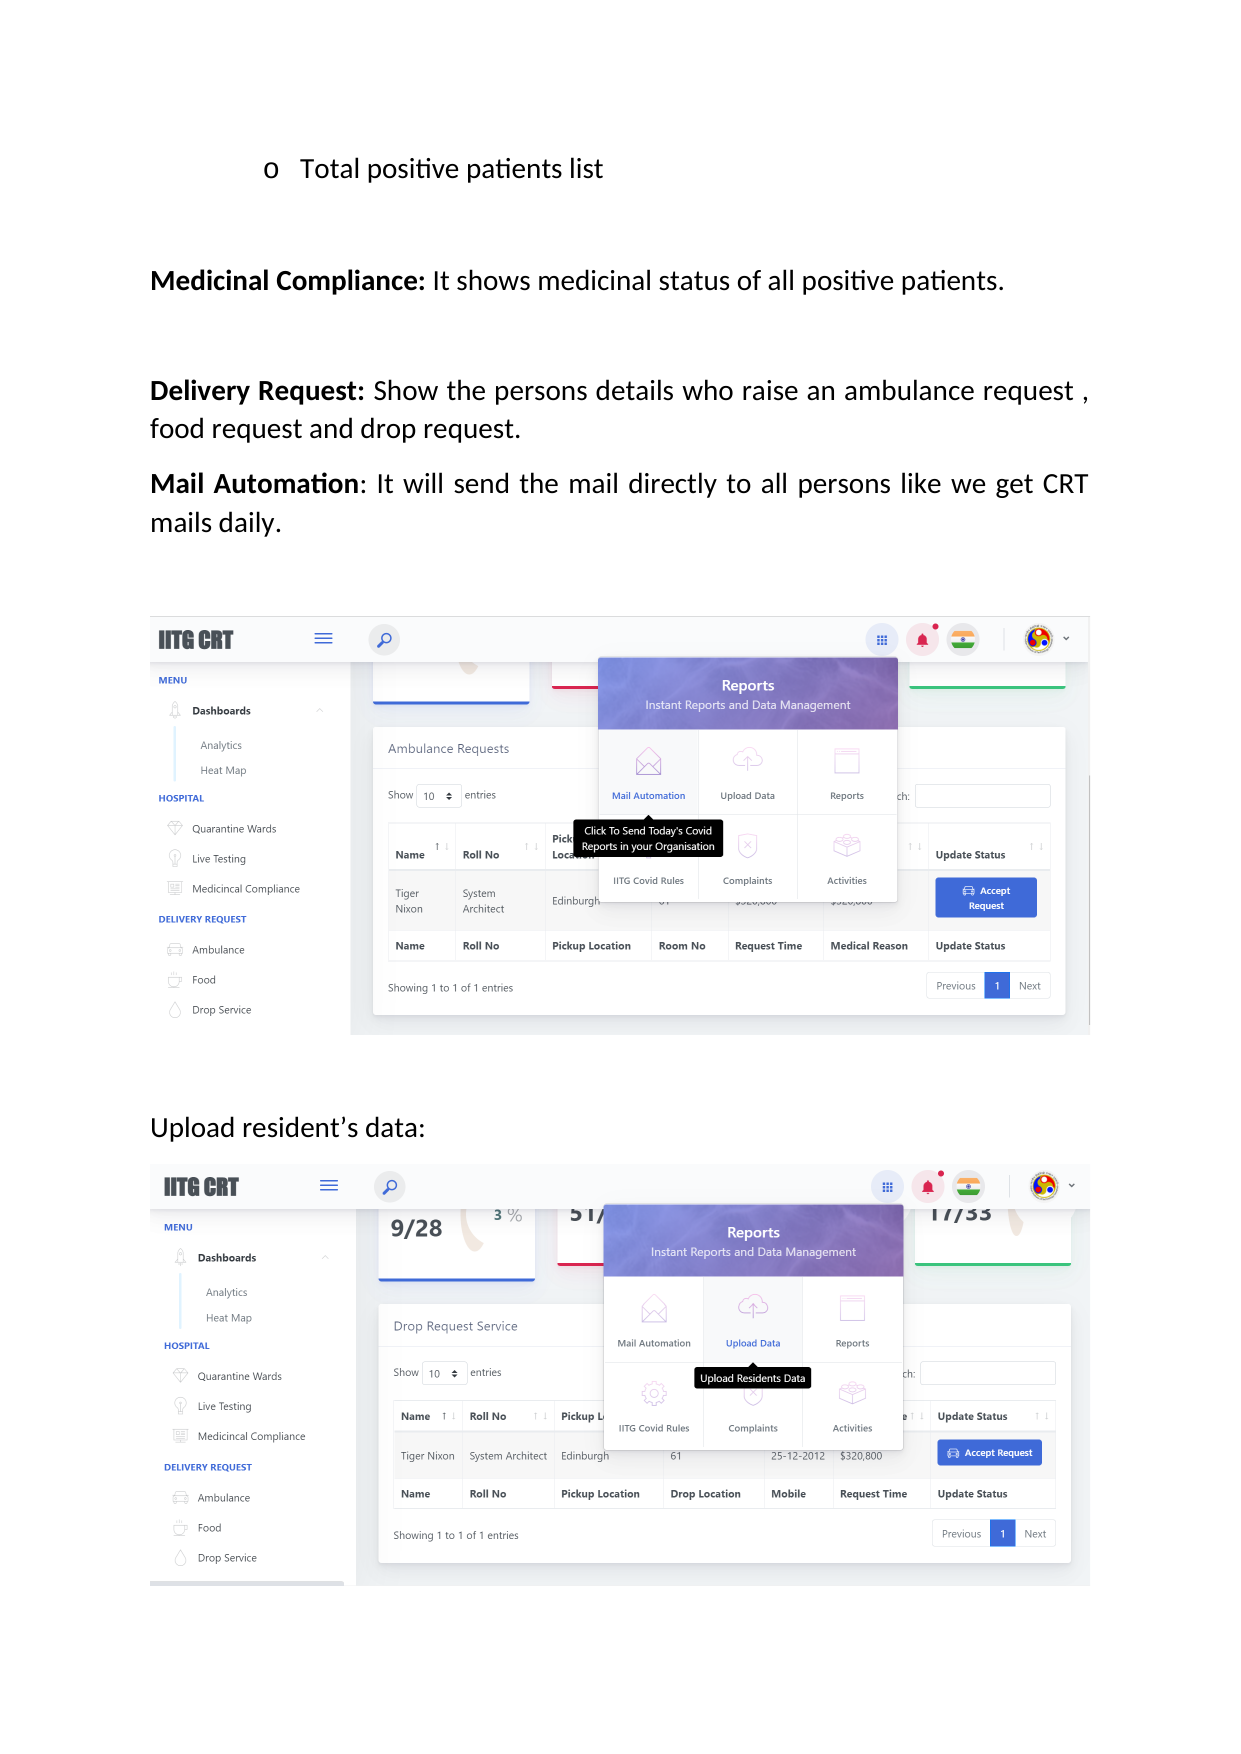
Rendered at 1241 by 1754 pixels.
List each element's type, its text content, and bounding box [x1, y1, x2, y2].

list Total positive patients list [262, 150, 1090, 187]
text Mail Automation: It will send the mail directly to all persons like we get CRT mails daily. [150, 466, 1090, 539]
text Upload resident’s data: [150, 1109, 1090, 1144]
picture [150, 1164, 1091, 1586]
text Delivery Request: Show the persons details who raise an ambulance request , food request and drop request. [150, 372, 1090, 446]
picture [150, 614, 1091, 1035]
text Medicinal Compliance: It shows medicinal status of all positive patients. [150, 262, 1090, 297]
